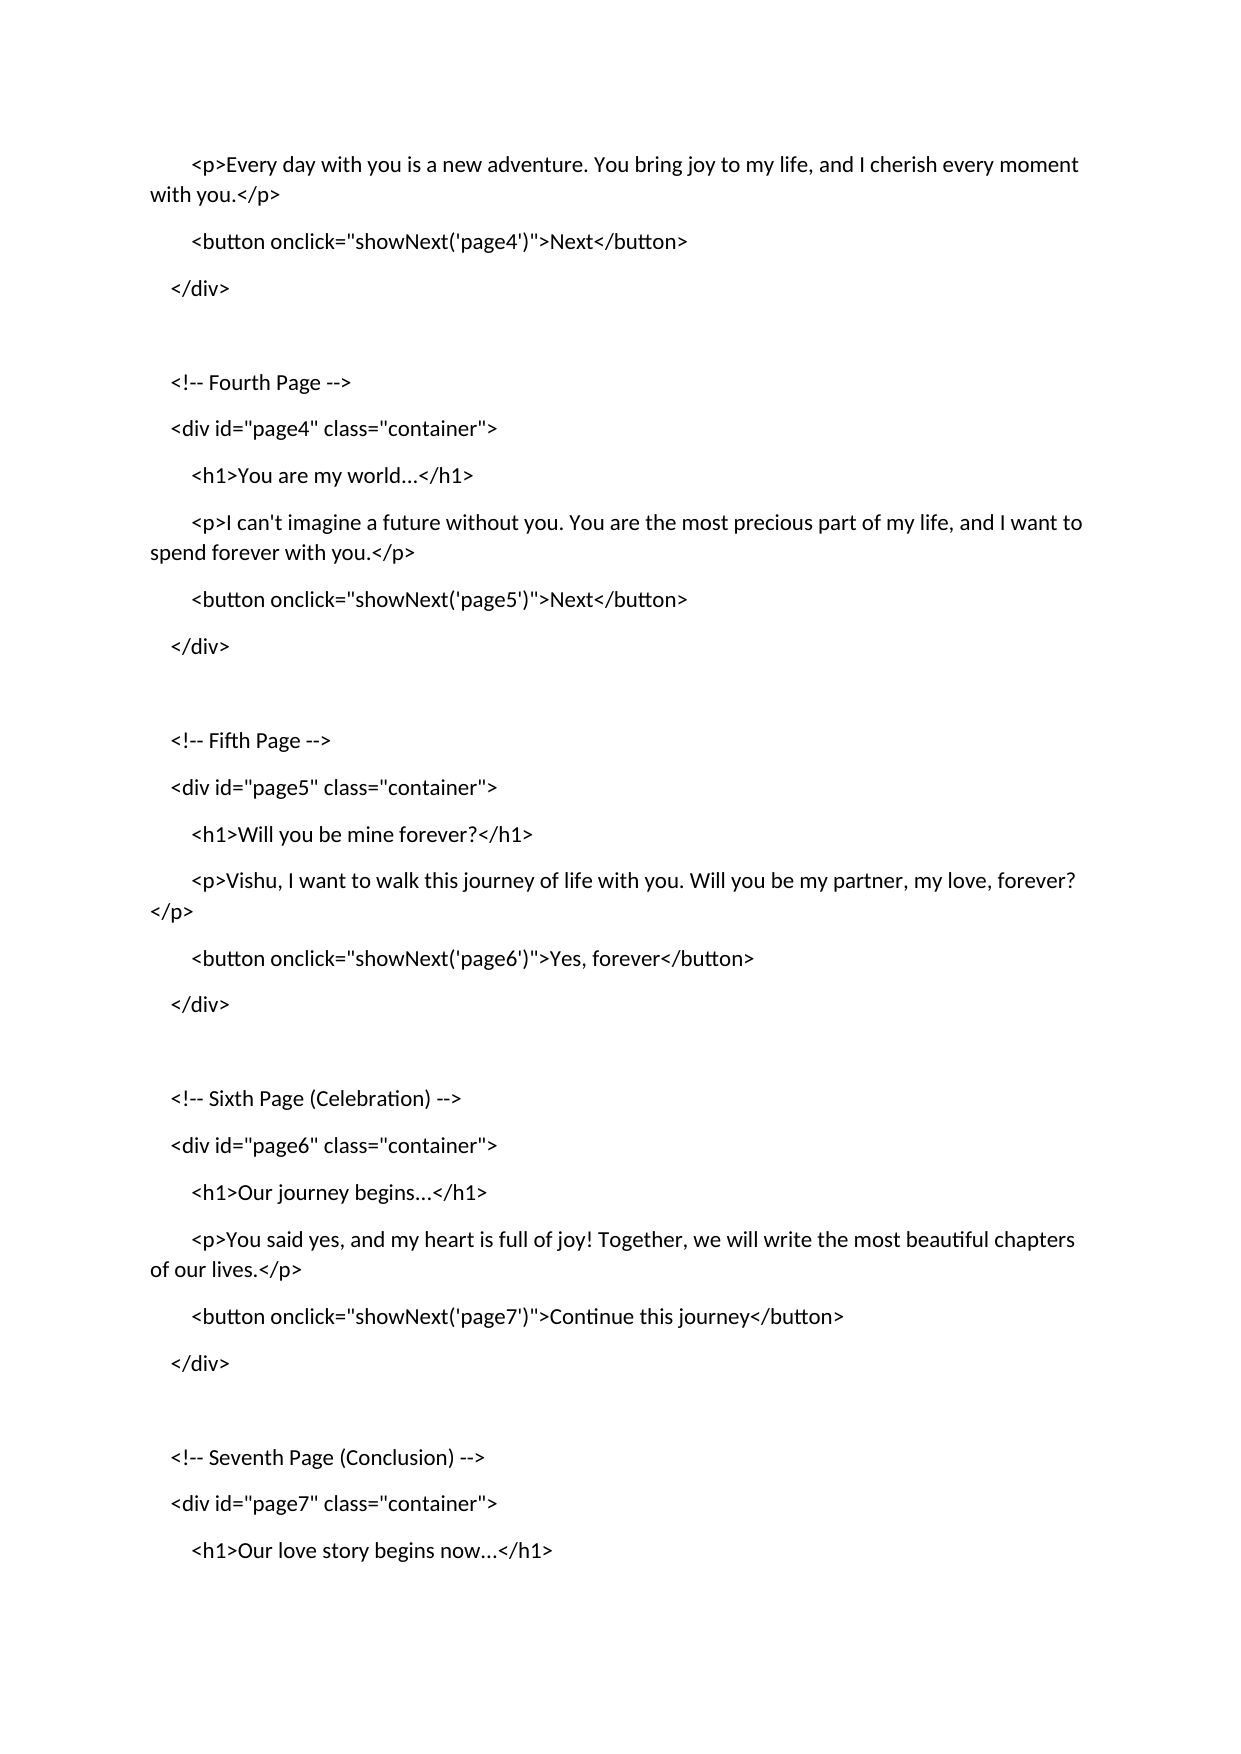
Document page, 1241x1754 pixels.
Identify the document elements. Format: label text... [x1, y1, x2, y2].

text <button onclick="showNext('page6')">Yes, forever</button> [150, 944, 1090, 972]
text <h1>Our journey begins...</h1> [150, 1178, 1090, 1206]
text <!-- Seventh Page (Conclusion) --> [150, 1443, 1090, 1471]
text <p>You said yes, and my heart is full of joy! Together, we will write the most beautiful chapters of our lives.</p> [150, 1225, 1090, 1283]
text <!-- Fourth Page --> [150, 368, 1090, 396]
text </div> [150, 274, 1090, 302]
text <p>Every day with you is a new adventure. You bring joy to my life, and I cherish every moment with you.</p> [150, 150, 1090, 208]
text </div> [150, 1349, 1090, 1377]
text </div> [150, 991, 1090, 1019]
text <div id="page4" class="container"> [150, 414, 1090, 443]
text <div id="page7" class="container"> [150, 1489, 1090, 1518]
text <p>I can't imagine a future without you. You are the most precious part of my life, and I want to spend forever with you.</p> [150, 508, 1090, 567]
text <p>Vishu, I want to walk this journey of life with you. Will you be my partner, my love, forever?</p> [150, 867, 1090, 925]
text <button onclick="showNext('page5')">Next</button> [150, 585, 1090, 613]
text <div id="page5" class="container"> [150, 773, 1090, 801]
text <!-- Sixth Page (Celebration) --> [150, 1084, 1090, 1112]
text <!-- Fifth Page --> [150, 726, 1090, 754]
text <div id="page6" class="container"> [150, 1131, 1090, 1159]
text <h1>Our love story begins now...</h1> [150, 1536, 1090, 1564]
text <h1>Will you be mine forever?</h1> [150, 820, 1090, 848]
text </div> [150, 632, 1090, 660]
text <button onclick="showNext('page4')">Next</button> [150, 227, 1090, 255]
text <h1>You are my world...</h1> [150, 461, 1090, 489]
text <button onclick="showNext('page7')">Continue this journey</button> [150, 1302, 1090, 1330]
